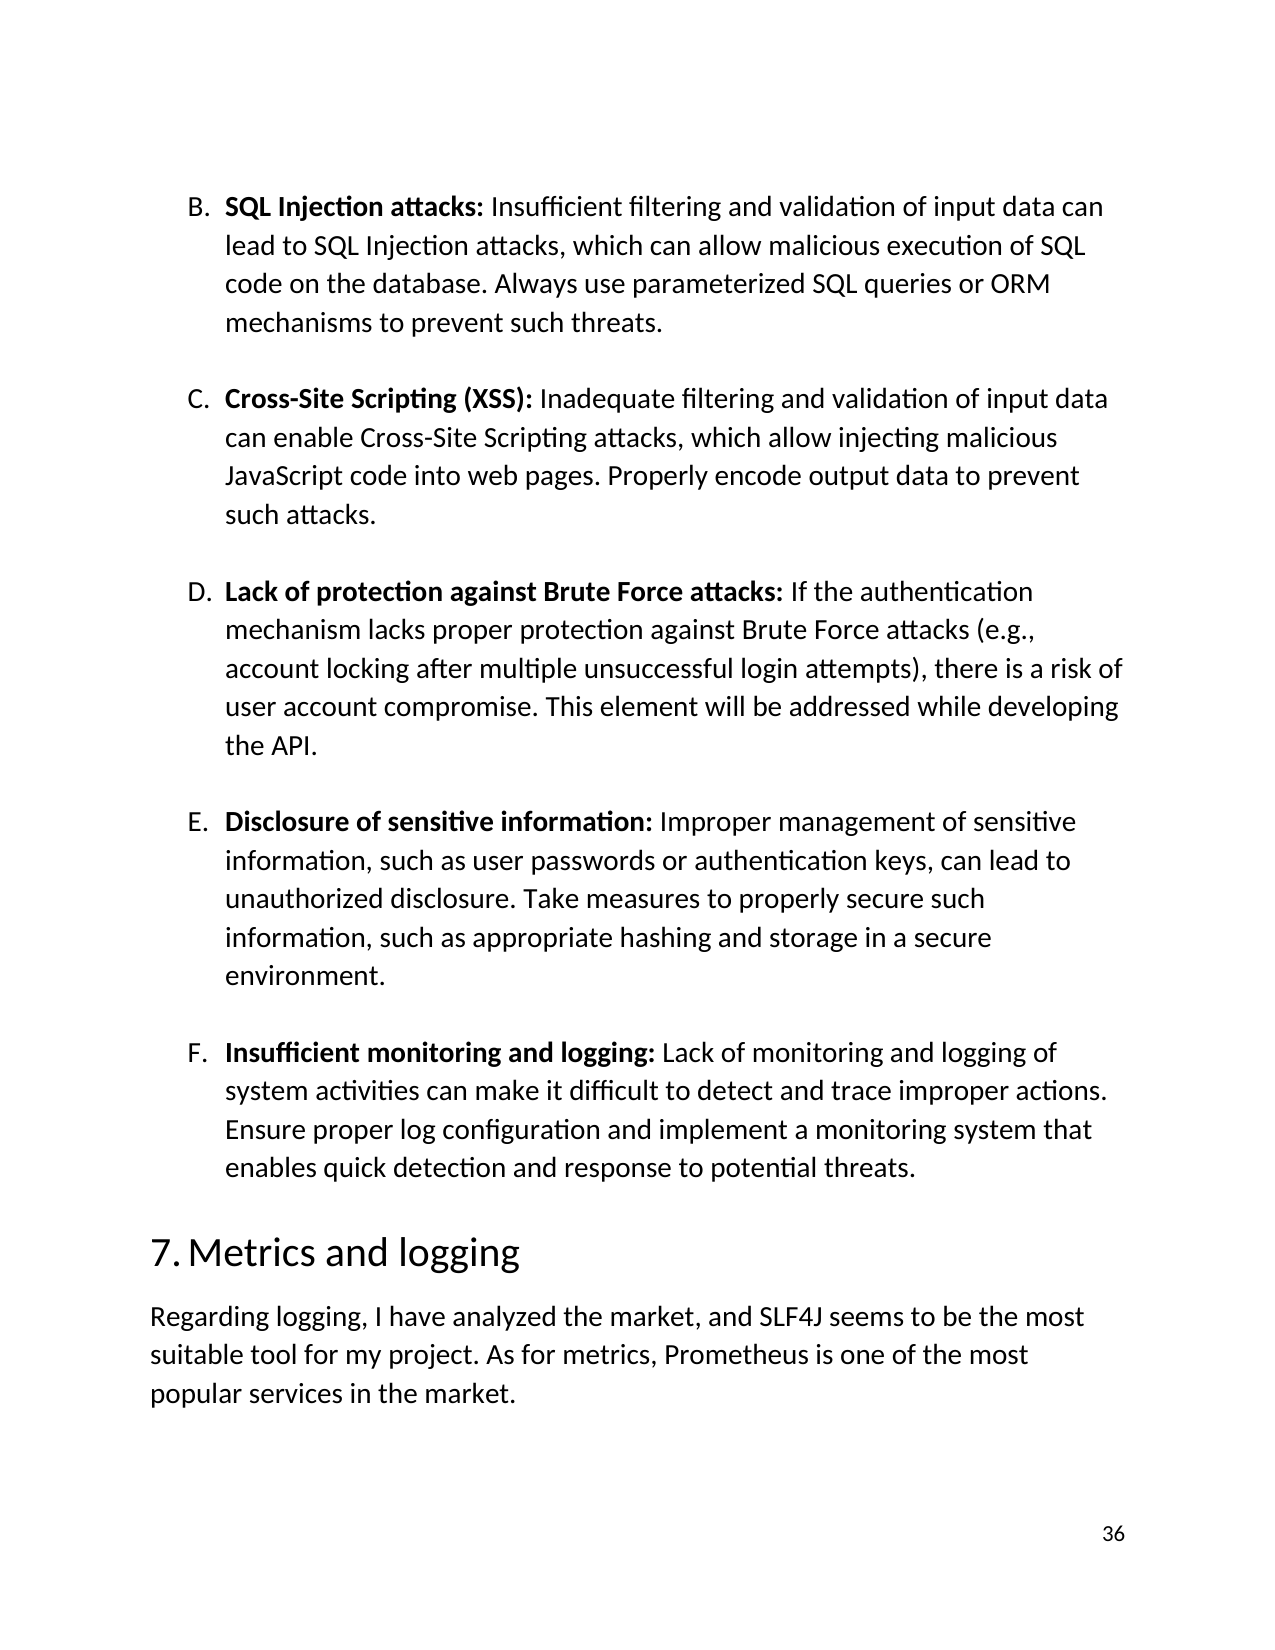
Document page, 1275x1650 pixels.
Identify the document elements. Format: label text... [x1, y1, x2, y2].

list Cross-Site Scripting (XSS): Inadequate filtering and validation of input data can enable Cross-Site Scripting attacks, which allow injecting malicious JavaScript code into web pages. Properly encode output data to prevent such attacks. [187, 381, 1125, 532]
list Lack of protection against Brute Force attacks: If the authentication mechanism lacks proper protection against Brute Force attacks (e.g., account locking after multiple unsuccessful login attempts), there is a risk of user account compromise. This element will be addressed while developing the API. [187, 573, 1125, 762]
text Regarding logging, I have analyzed the market, and SLF4J seems to be the most suitable tool for my project. As for metrics, Prometheus is one of the most popular services in the market. [150, 1298, 1125, 1410]
list SQL Injection attacks: Insufficient filtering and validation of input data can lead to SQL Injection attacks, which can allow malicious execution of SQL code on the database. Always use parameterized SQL queries or ORM mechanisms to prevent such threats. [187, 188, 1125, 339]
list Disclosure of sensitive information: Improper management of sensitive information, such as user passwords or authentication keys, can lead to unauthorized disclosure. Take measures to properly secure such information, such as appropriate hashing and storage in a secure environment. [187, 803, 1125, 993]
list Metrics and logging [150, 1226, 1125, 1277]
list Insufficient monitoring and logging: Lack of monitoring and logging of system activities can make it difficult to detect and trace improper actions. Ensure proper log configuration and implement a monitoring system that enables quick detection and response to potential threats. [187, 1034, 1125, 1185]
